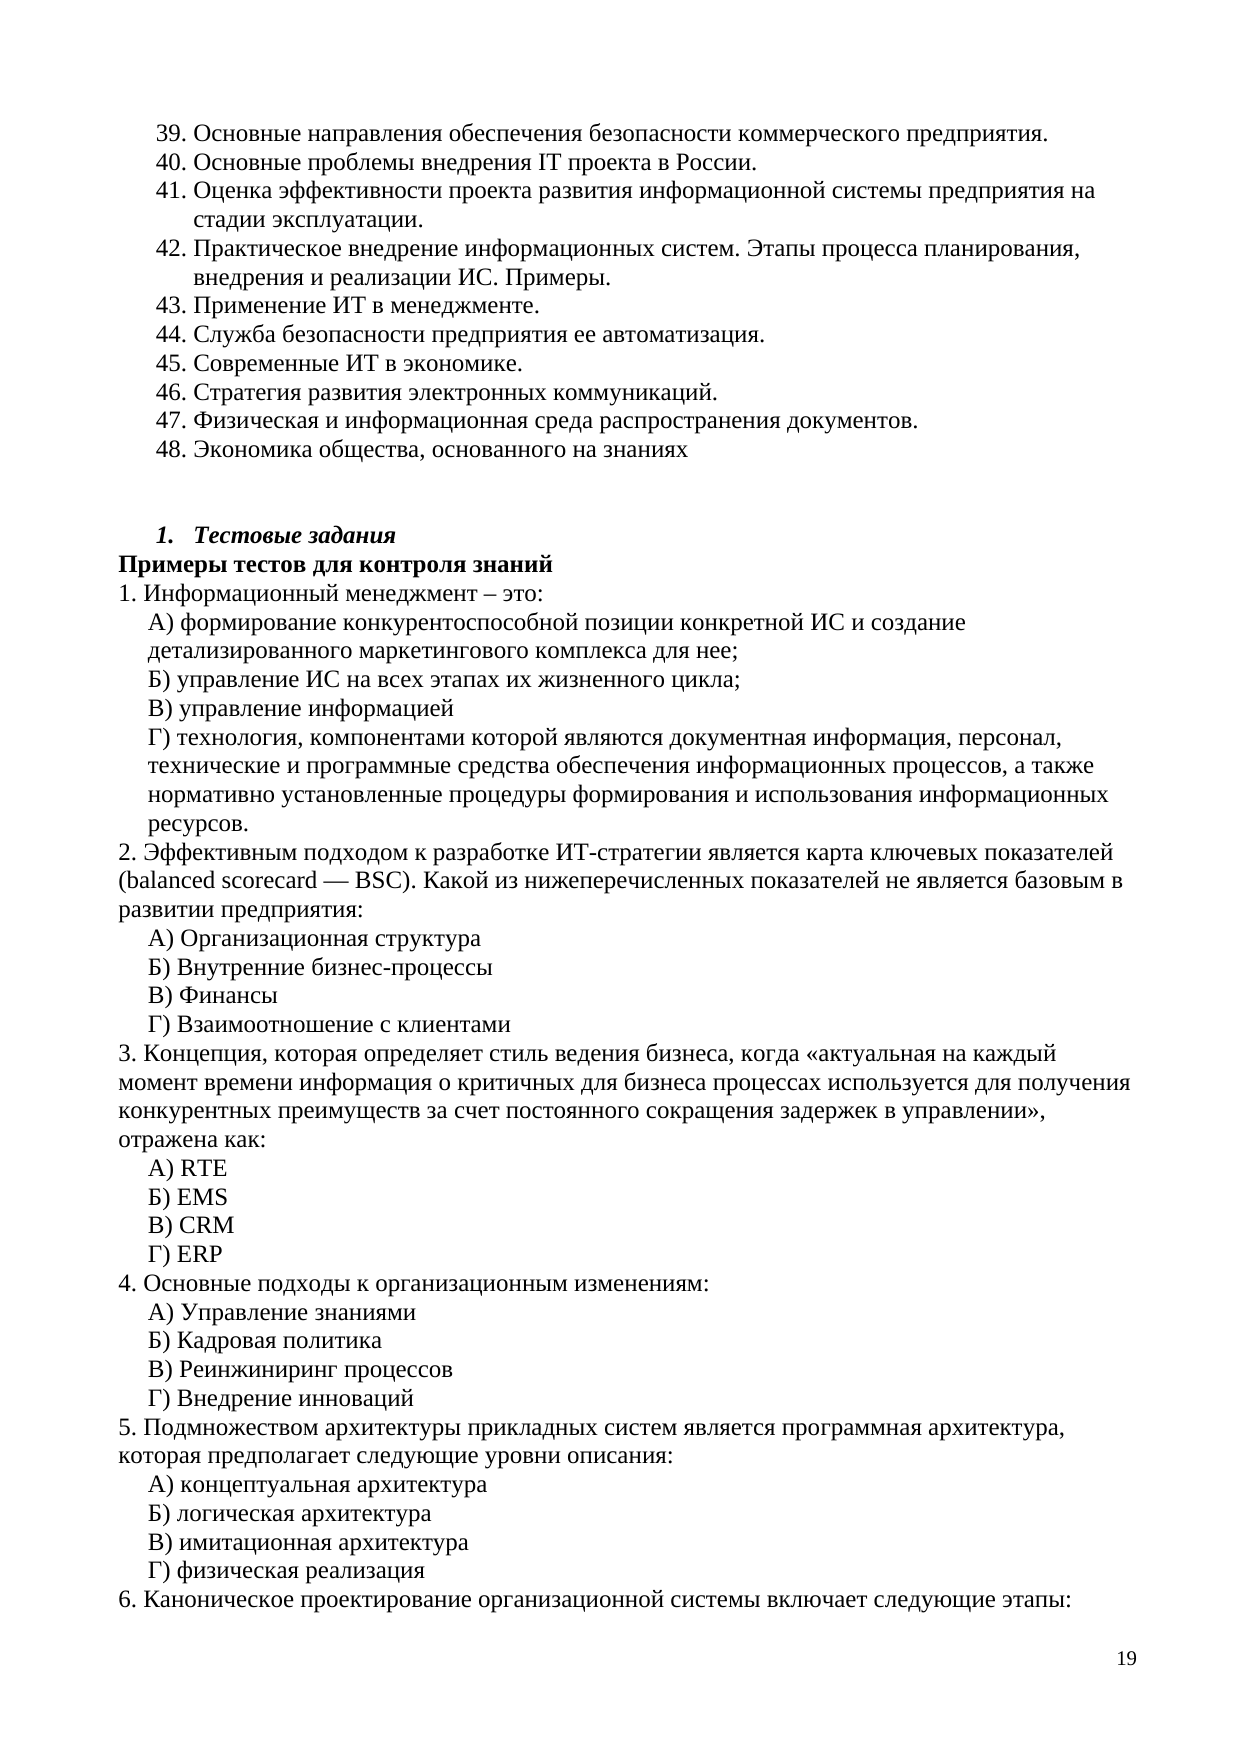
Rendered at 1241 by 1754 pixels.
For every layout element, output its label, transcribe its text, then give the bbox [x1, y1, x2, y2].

text 6. Каноническое проектирование организационной системы включает следующие этапы: [118, 1584, 1137, 1613]
list Применение ИТ в менеджменте. [156, 291, 1137, 319]
text Б) логическая архитектура [148, 1498, 1137, 1527]
text Б) Кадровая политика [148, 1326, 1137, 1354]
text 4. Основные подходы к организационным изменениям: [118, 1268, 1137, 1297]
subtitle Примеры тестов для контроля знаний [118, 549, 1137, 578]
list Стратегия развития электронных коммуникаций. [156, 377, 1137, 406]
text В) управление информацией [148, 693, 1137, 722]
list Современные ИТ в экономике. [156, 348, 1137, 377]
text 2. Эффективным подходом к разработке ИТ-стратегии является карта ключевых показателей (balanced scorecard — BSC). Какой из нижеперечисленных показателей не является базовым в развитии предприятия: [118, 837, 1137, 923]
text В) имитационная архитектура [148, 1527, 1137, 1556]
list Физическая и информационная среда распространения документов. [156, 406, 1137, 434]
text 5. Подмножеством архитектуры прикладных систем является программная архитектура, которая предполагает следующие уровни описания: [118, 1412, 1137, 1469]
text А) Организационная структура [148, 923, 1137, 952]
list Основные проблемы внедрения IT проекта в России. [156, 147, 1137, 176]
text В) CRM [148, 1211, 1137, 1239]
list Практическое внедрение информационных систем. Этапы процесса планирования, внедрения и реализации ИС. Примеры. [156, 233, 1137, 291]
list Оценка эффективности проекта развития информационной системы предприятия на стадии эксплуатации. [156, 176, 1137, 233]
text Г) ERP [148, 1239, 1137, 1268]
text Б) Внутренние бизнес-процессы [148, 952, 1137, 981]
text Г) физическая реализация [148, 1556, 1137, 1584]
text А) Управление знаниями [148, 1297, 1137, 1326]
text Г) технология, компонентами которой являются документная информация, персонал, технические и программные средства обеспечения информационных процессов, а также нормативно установленные процедуры формирования и использования информационных ресурсов. [148, 722, 1137, 837]
list Служба безопасности предприятия ее автоматизация. [156, 319, 1137, 348]
list Основные направления обеспечения безопасности коммерческого предприятия. [156, 118, 1137, 147]
text А) RTE [148, 1153, 1137, 1182]
text Г) Взаимоотношение с клиентами [148, 1009, 1137, 1038]
list Экономика общества, основанного на знаниях [156, 434, 1137, 463]
text В) Реинжиниринг процессов [148, 1354, 1137, 1383]
text А) формирование конкурентоспособной позиции конкретной ИС и создание детализированного маркетингового комплекса для нее; [148, 607, 1137, 664]
text Б) управление ИС на всех этапах их жизненного цикла; [148, 664, 1137, 693]
text А) концептуальная архитектура [148, 1469, 1137, 1498]
text 3. Концепция, которая определяет стиль ведения бизнеса, когда «актуальная на каждый момент времени информация о критичных для бизнеса процессах используется для получения конкурентных преимуществ за счет постоянного сокращения задержек в управлении», отражена как: [118, 1038, 1137, 1153]
text Б) EMS [148, 1182, 1137, 1211]
text Г) Внедрение инноваций [148, 1383, 1137, 1412]
text 1. Информационный менеджмент – это: [118, 578, 1137, 607]
list Тестовые задания [156, 521, 1137, 549]
text В) Финансы [148, 981, 1137, 1009]
